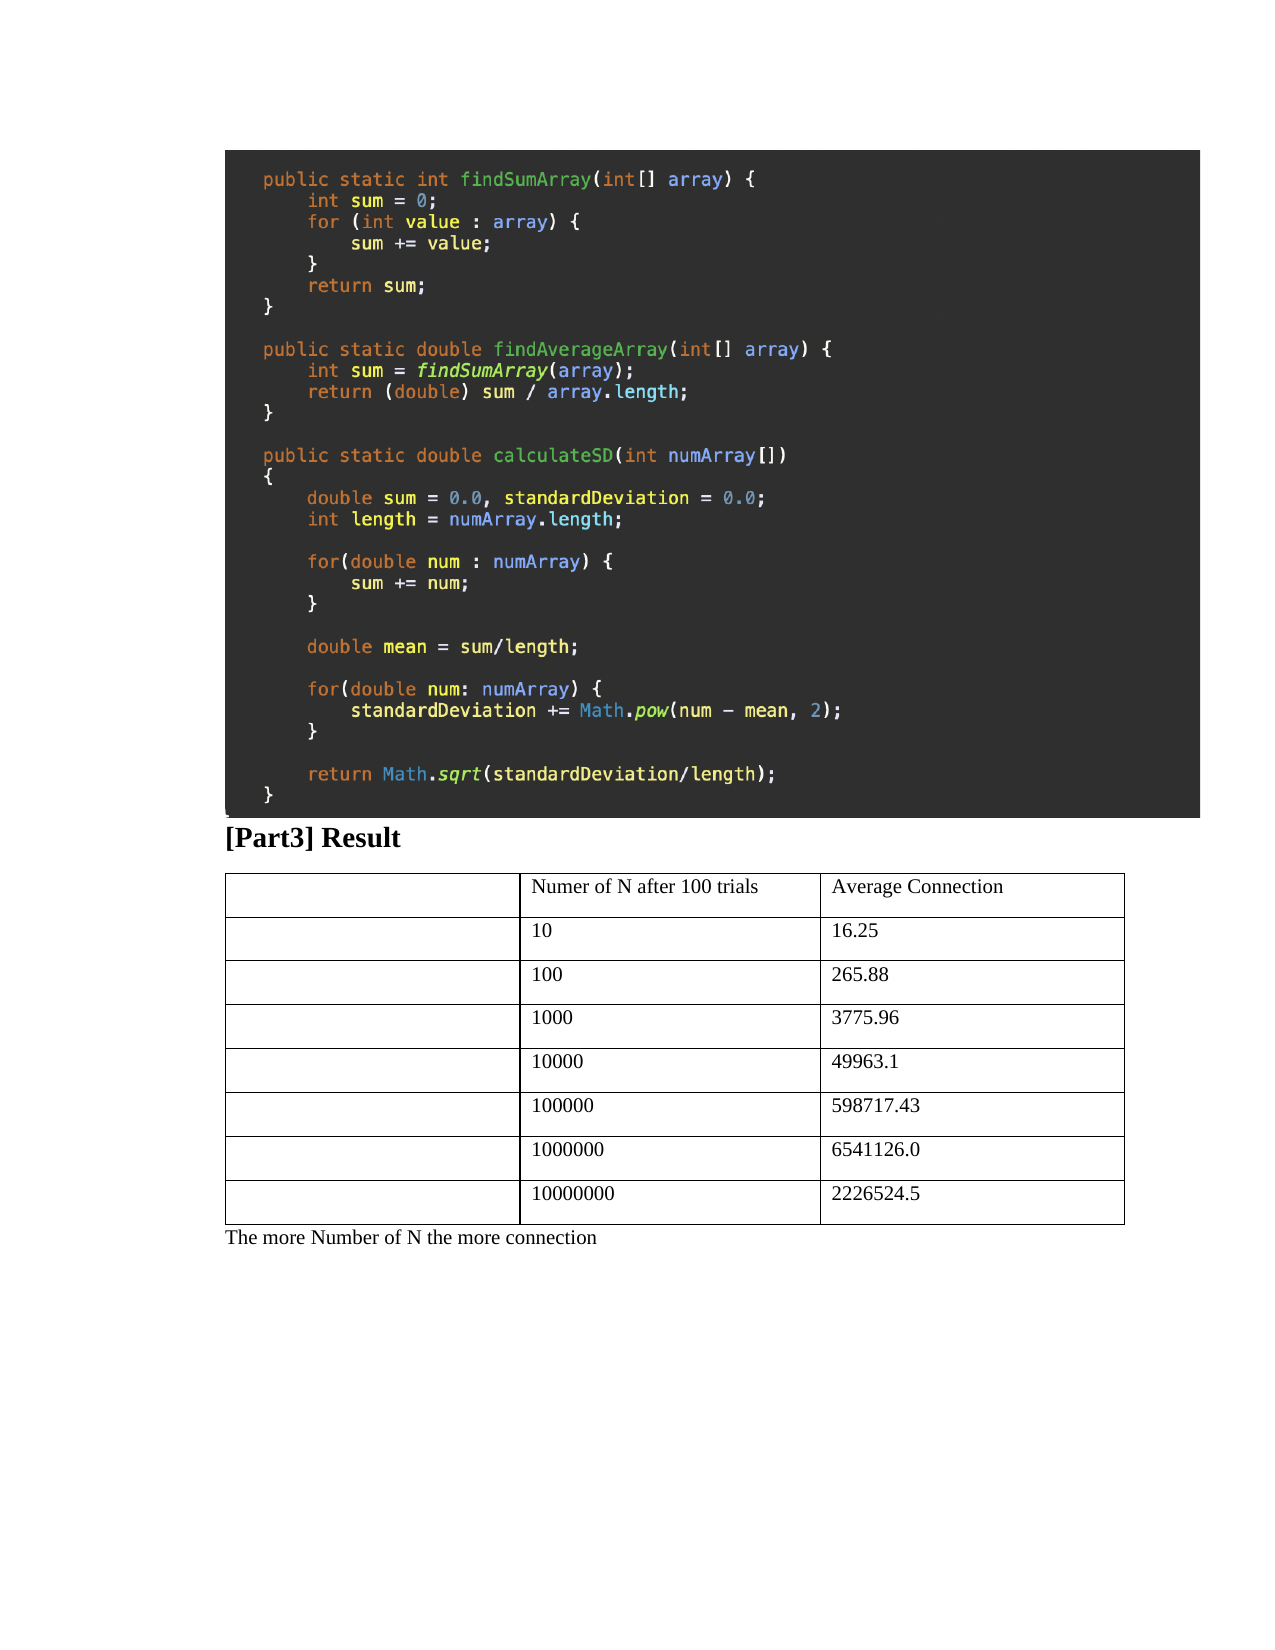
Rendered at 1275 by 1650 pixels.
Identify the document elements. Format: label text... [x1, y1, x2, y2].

list The more Number of N the more connection [225, 1225, 1125, 1249]
table_cell 49963.1 [821, 1049, 1124, 1092]
table_cell 1000 [521, 1005, 820, 1048]
table_cell [226, 1137, 519, 1180]
table_cell 1000000 [521, 1137, 820, 1180]
table_header [226, 874, 519, 917]
table_cell 3775.96 [821, 1005, 1124, 1048]
table_cell 598717.43 [821, 1093, 1124, 1136]
table_cell [226, 1005, 519, 1048]
table_header Numer of N after 100 trials [521, 874, 820, 917]
table_cell 100 [521, 961, 820, 1004]
table_header Average Connection [821, 874, 1124, 917]
table_cell 10 [521, 918, 820, 960]
table_cell [226, 1093, 519, 1136]
picture [225, 150, 1200, 818]
table_cell [226, 961, 519, 1004]
table_cell [226, 1181, 519, 1223]
table_cell [226, 918, 519, 960]
table_cell 16.25 [821, 918, 1124, 960]
table_cell [226, 1049, 519, 1092]
table_cell 6541126.0 [821, 1137, 1124, 1180]
table_cell 100000 [521, 1093, 820, 1136]
table_cell 10000 [521, 1049, 820, 1092]
table_cell 10000000 [521, 1181, 820, 1223]
list [Part3] Result [225, 820, 1125, 853]
table_cell 265.88 [821, 961, 1124, 1004]
table_cell 2226524.5 [821, 1181, 1124, 1223]
